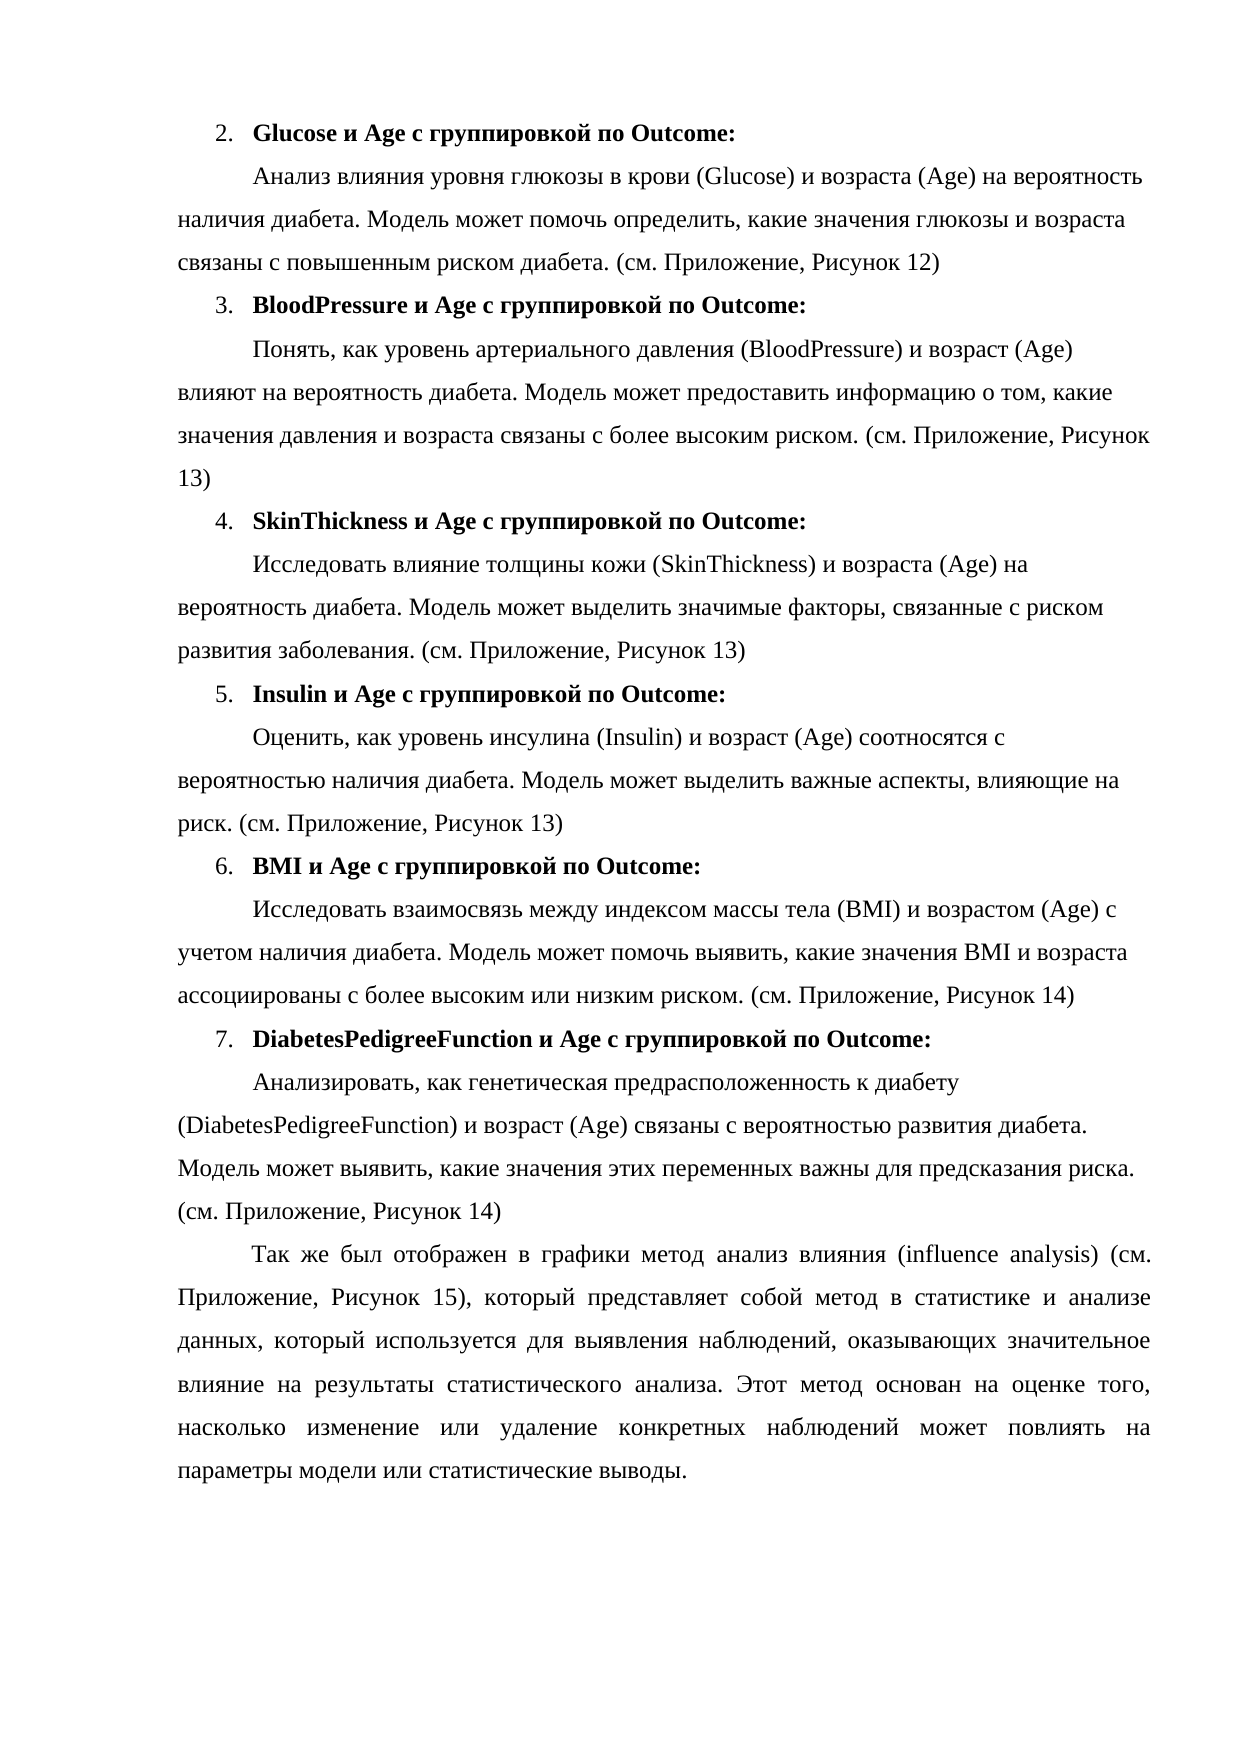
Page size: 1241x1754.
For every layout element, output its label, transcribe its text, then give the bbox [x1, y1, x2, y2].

text Понять, как уровень артериального давления (BloodPressure) и возраст (Age) влияют на вероятность диабета. Модель может предоставить информацию о том, какие значения давления и возраста связаны с более высоким риском. (см. Приложение, Рисунок 13) [177, 334, 1152, 492]
text Анализ влияния уровня глюкозы в крови (Glucose) и возраста (Age) на вероятность наличия диабета. Модель может помочь определить, какие значения глюкозы и возраста связаны с повышенным риском диабета. (см. Приложение, Рисунок 12) [177, 161, 1152, 276]
text Анализировать, как генетическая предрасположенность к диабету (DiabetesPedigreeFunction) и возраст (Age) связаны с вероятностью развития диабета. Модель может выявить, какие значения этих переменных важны для предсказания риска. (см. Приложение, Рисунок 14) [177, 1067, 1152, 1225]
text Исследовать взаимосвязь между индексом массы тела (BMI) и возрастом (Age) с учетом наличия диабета. Модель может помочь выявить, какие значения BMI и возраста ассоциированы с более высоким или низким риском. (см. Приложение, Рисунок 14) [177, 894, 1152, 1009]
list Glucose и Age с группировкой по Outcome: [215, 118, 1152, 147]
list SkinThickness и Age с группировкой по Outcome: [215, 506, 1152, 535]
text Исследовать влияние толщины кожи (SkinThickness) и возраста (Age) на вероятность диабета. Модель может выделить значимые факторы, связанные с риском развития заболевания. (см. Приложение, Рисунок 13) [177, 549, 1152, 664]
list Insulin и Age с группировкой по Outcome: [215, 679, 1152, 707]
list DiabetesPedigreeFunction и Age с группировкой по Outcome: [215, 1024, 1152, 1052]
list BloodPressure и Age с группировкой по Outcome: [215, 291, 1152, 319]
text Так же был отображен в графики метод анализ влияния (influence analysis) (см. Приложение, Рисунок 15), который представляет собой метод в статистике и анализе данных, который используется для выявления наблюдений, оказывающих значительное влияние на результаты статистического анализа. Этот метод основан на оценке того, насколько изменение или удаление конкретных наблюдений может повлиять на параметры модели или статистические выводы. [177, 1239, 1152, 1484]
text Оценить, как уровень инсулина (Insulin) и возраст (Age) соотносятся с вероятностью наличия диабета. Модель может выделить важные аспекты, влияющие на риск. (см. Приложение, Рисунок 13) [177, 722, 1152, 837]
list BMI и Age с группировкой по Outcome: [215, 851, 1152, 880]
